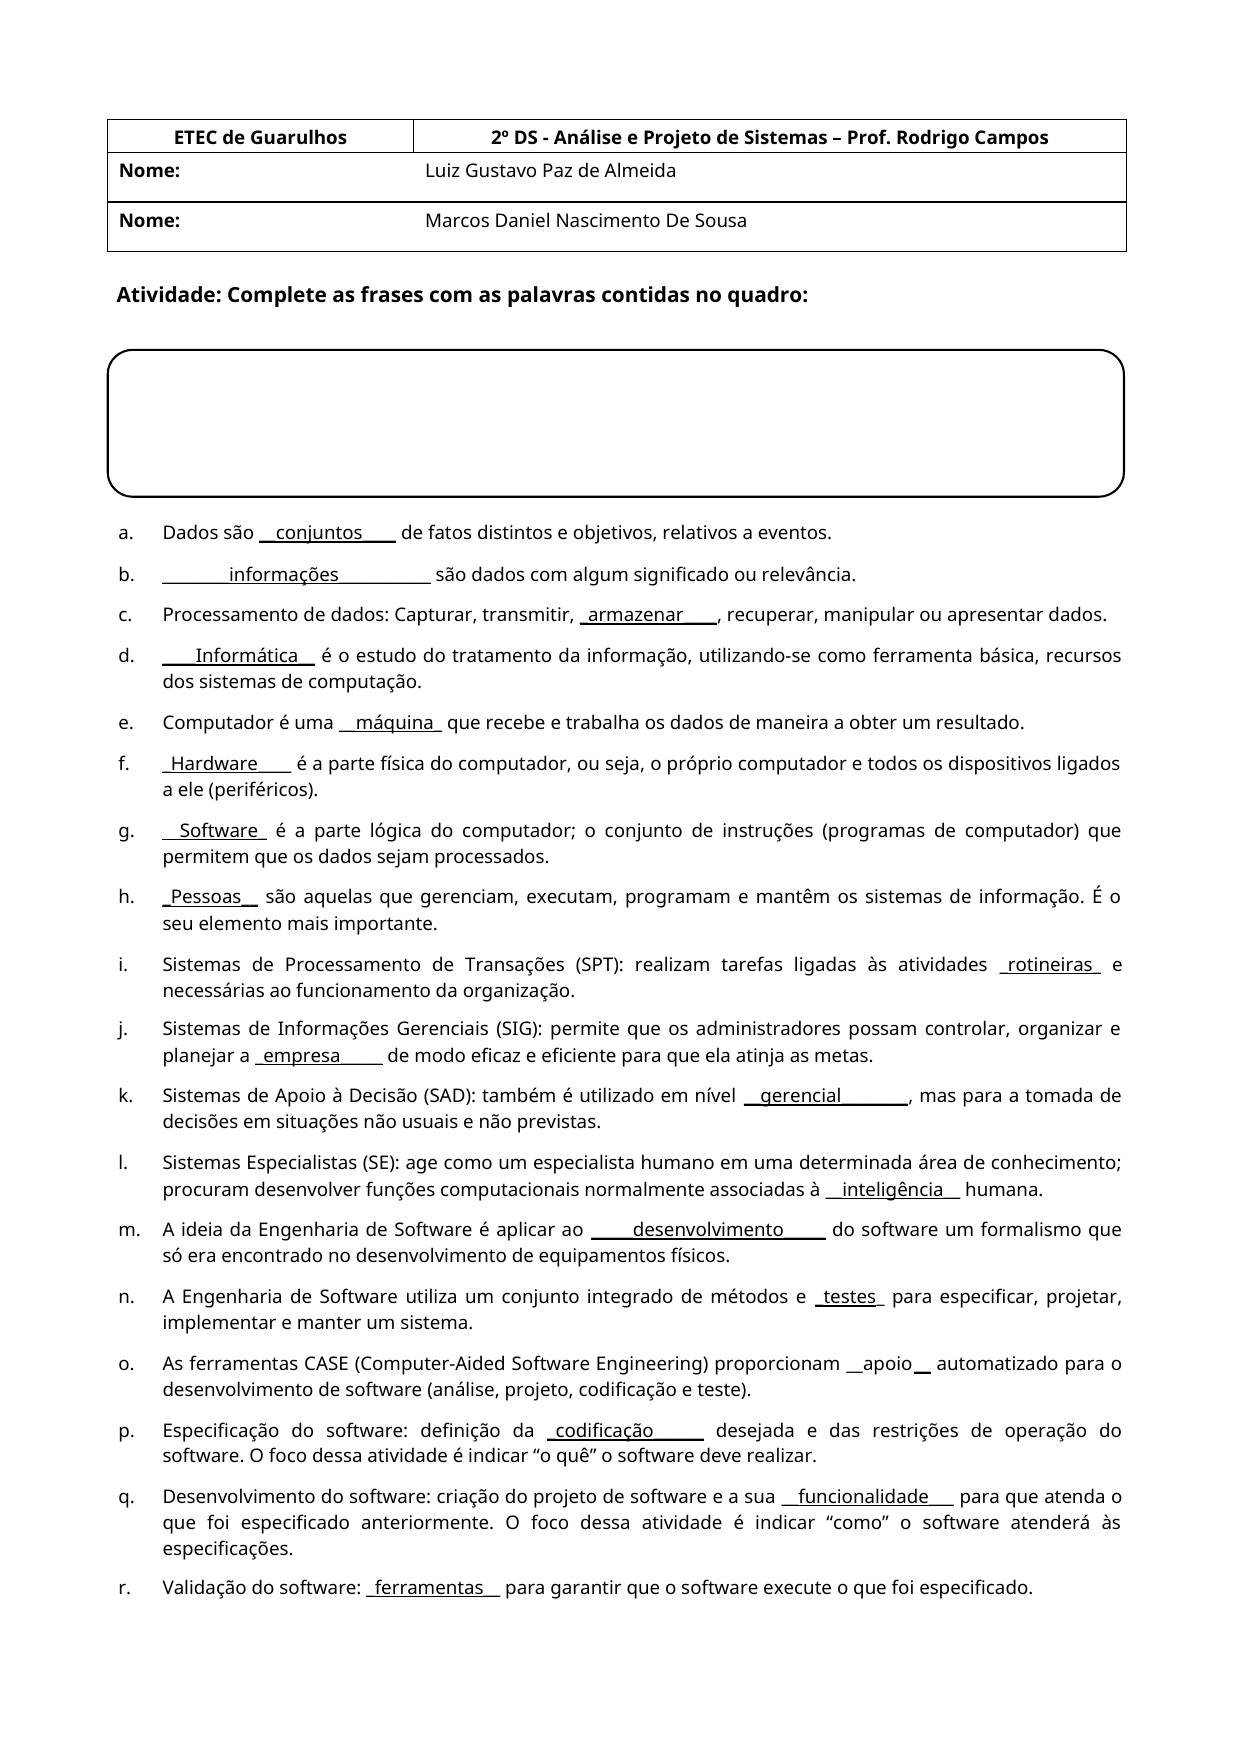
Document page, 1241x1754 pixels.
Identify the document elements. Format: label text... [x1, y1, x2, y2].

table_cell Marcos Daniel Nascimento De Sousa [414, 203, 1126, 251]
list As ferramentas CASE (Computer-Aided Software Engineering) proporcionam __apoio__ automatizado para o desenvolvimento de software (análise, projeto, codificação e teste). [118, 1351, 1122, 1402]
table_cell Nome: [108, 203, 414, 251]
list Desenvolvimento do software: criação do projeto de software e a sua __funcionalidade___ para que atenda o que foi especificado anteriormente. O foco dessa atividade é indicar “como” o software atenderá às especificações. [118, 1483, 1122, 1561]
table_cell Luiz Gustavo Paz de Almeida [414, 153, 1126, 201]
list Sistemas Especialistas (SE): age como um especialista humano em uma determinada área de conhecimento; procuram desenvolver funções computacionais normalmente associadas à __inteligência__ humana. [118, 1149, 1122, 1201]
list Computador é uma __máquina_ que recebe e trabalha os dados de maneira a obter um resultado. [118, 709, 1122, 735]
list Validação do software: _ferramentas__ para garantir que o software execute o que foi especificado. [118, 1574, 1122, 1599]
list A Engenharia de Software utiliza um conjunto integrado de métodos e _testes_ para especificar, projetar, implementar e manter um sistema. [118, 1283, 1122, 1335]
table_header 2º DS - Análise e Projeto de Sistemas – Prof. Rodrigo Campos [414, 120, 1126, 152]
list A ideia da Engenharia de Software é aplicar ao _____desenvolvimento_____ do software um formalismo que só era encontrado no desenvolvimento de equipamentos físicos. [118, 1216, 1122, 1268]
text Atividade: Complete as frases com as palavras contidas no quadro: [116, 280, 1122, 308]
list Sistemas de Informações Gerenciais (SIG): permite que os administradores possam controlar, organizar e planejar a _empresa_____ de modo eficaz e eficiente para que ela atinja as metas. [118, 1016, 1122, 1067]
list Dados são __conjuntos____ de fatos distintos e objetivos, relativos a eventos. [118, 520, 1122, 545]
list _Pessoas__ são aquelas que gerenciam, executam, programam e mantêm os sistemas de informação. É o seu elemento mais importante. [118, 884, 1122, 936]
list Sistemas de Processamento de Transações (SPT): realizam tarefas ligadas às atividades _rotineiras_ e necessárias ao funcionamento da organização. [118, 951, 1122, 1003]
list Sistemas de Apoio à Decisão (SAD): também é utilizado em nível __gerencial________, mas para a tomada de decisões em situações não usuais e não previstas. [118, 1082, 1122, 1134]
table_header ETEC de Guarulhos [108, 120, 413, 152]
list Software_ é a parte lógica do computador; o conjunto de instruções (programas de computador) que permitem que os dados sejam processados. [118, 817, 1122, 869]
list _Hardware____ é a parte física do computador, ou seja, o próprio computador e todos os dispositivos ligados a ele (periféricos). [118, 750, 1122, 802]
list Processamento de dados: Capturar, transmitir, _armazenar____, recuperar, manipular ou apresentar dados. [118, 602, 1122, 627]
list Especificação do software: definição da _codificação______ desejada e das restrições de operação do software. O foco dessa atividade é indicar “o quê” o software deve realizar. [118, 1417, 1122, 1468]
list ____Informática__ é o estudo do tratamento da informação, utilizando-se como ferramenta básica, recursos dos sistemas de computação. [118, 642, 1122, 694]
table_cell Nome: [108, 153, 414, 201]
list ________informações___________ são dados com algum significado ou relevância. [118, 561, 1122, 586]
